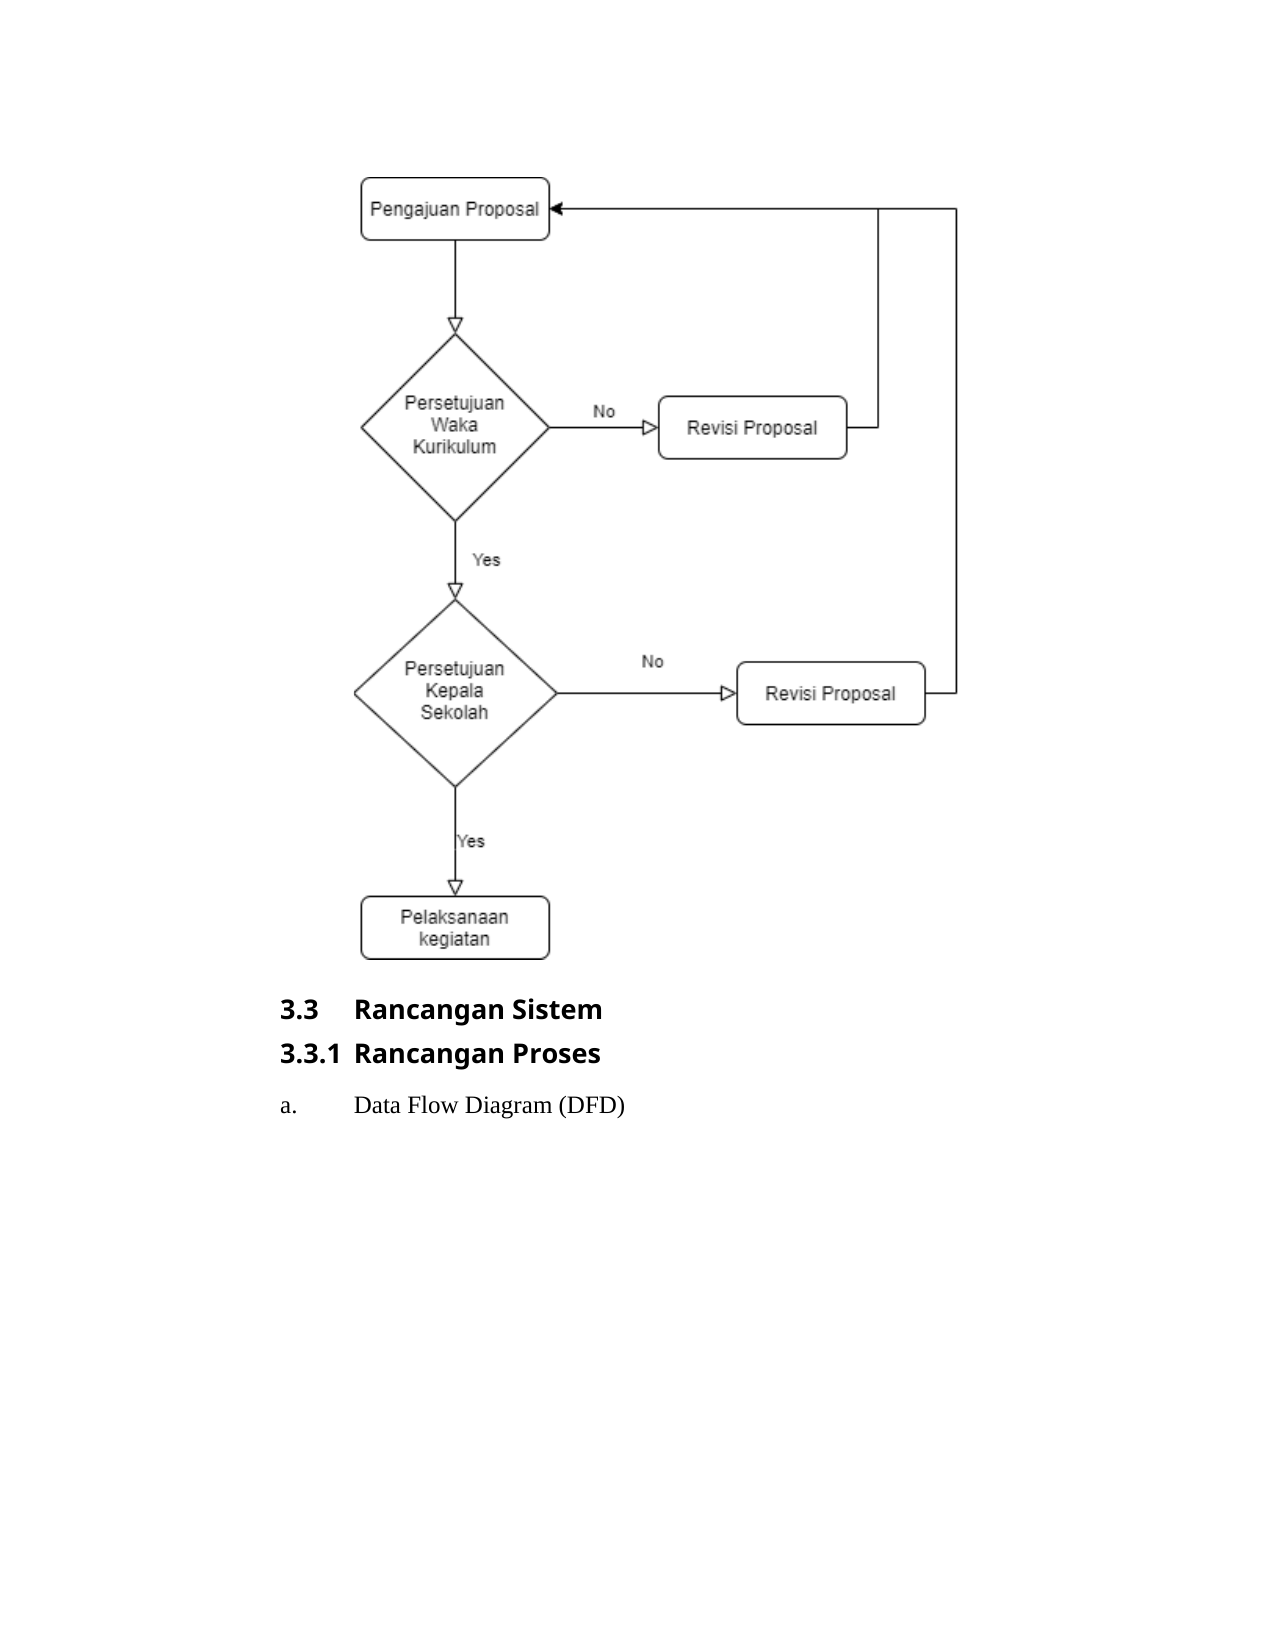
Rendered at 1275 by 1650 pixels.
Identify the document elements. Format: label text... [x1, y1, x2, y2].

subtitle Rancangan Sistem [280, 990, 1099, 1027]
list Data Flow Diagram (DFD) [280, 1090, 1099, 1118]
picture [353, 177, 970, 960]
subtitle Rancangan Proses [280, 1034, 1099, 1071]
